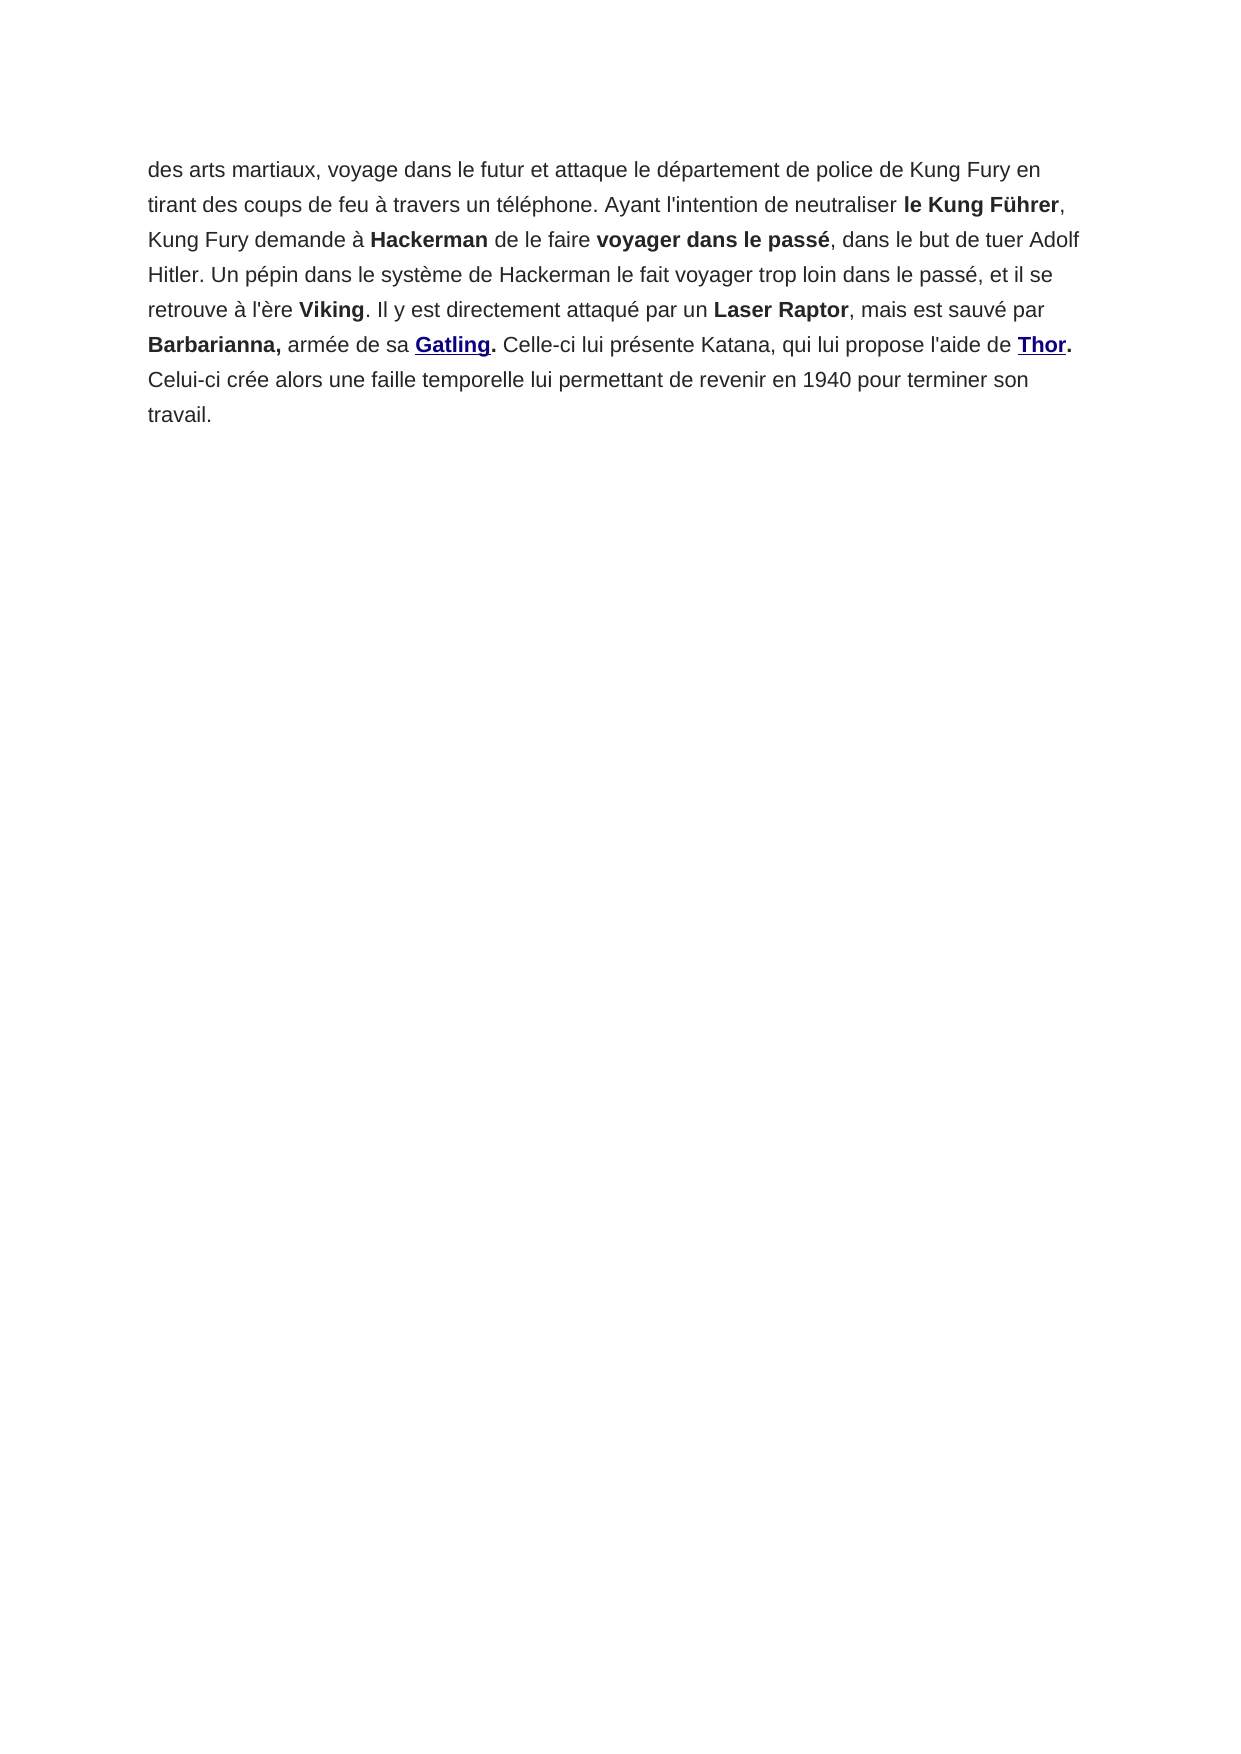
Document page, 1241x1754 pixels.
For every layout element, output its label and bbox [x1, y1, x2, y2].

text [148, 148, 1093, 428]
